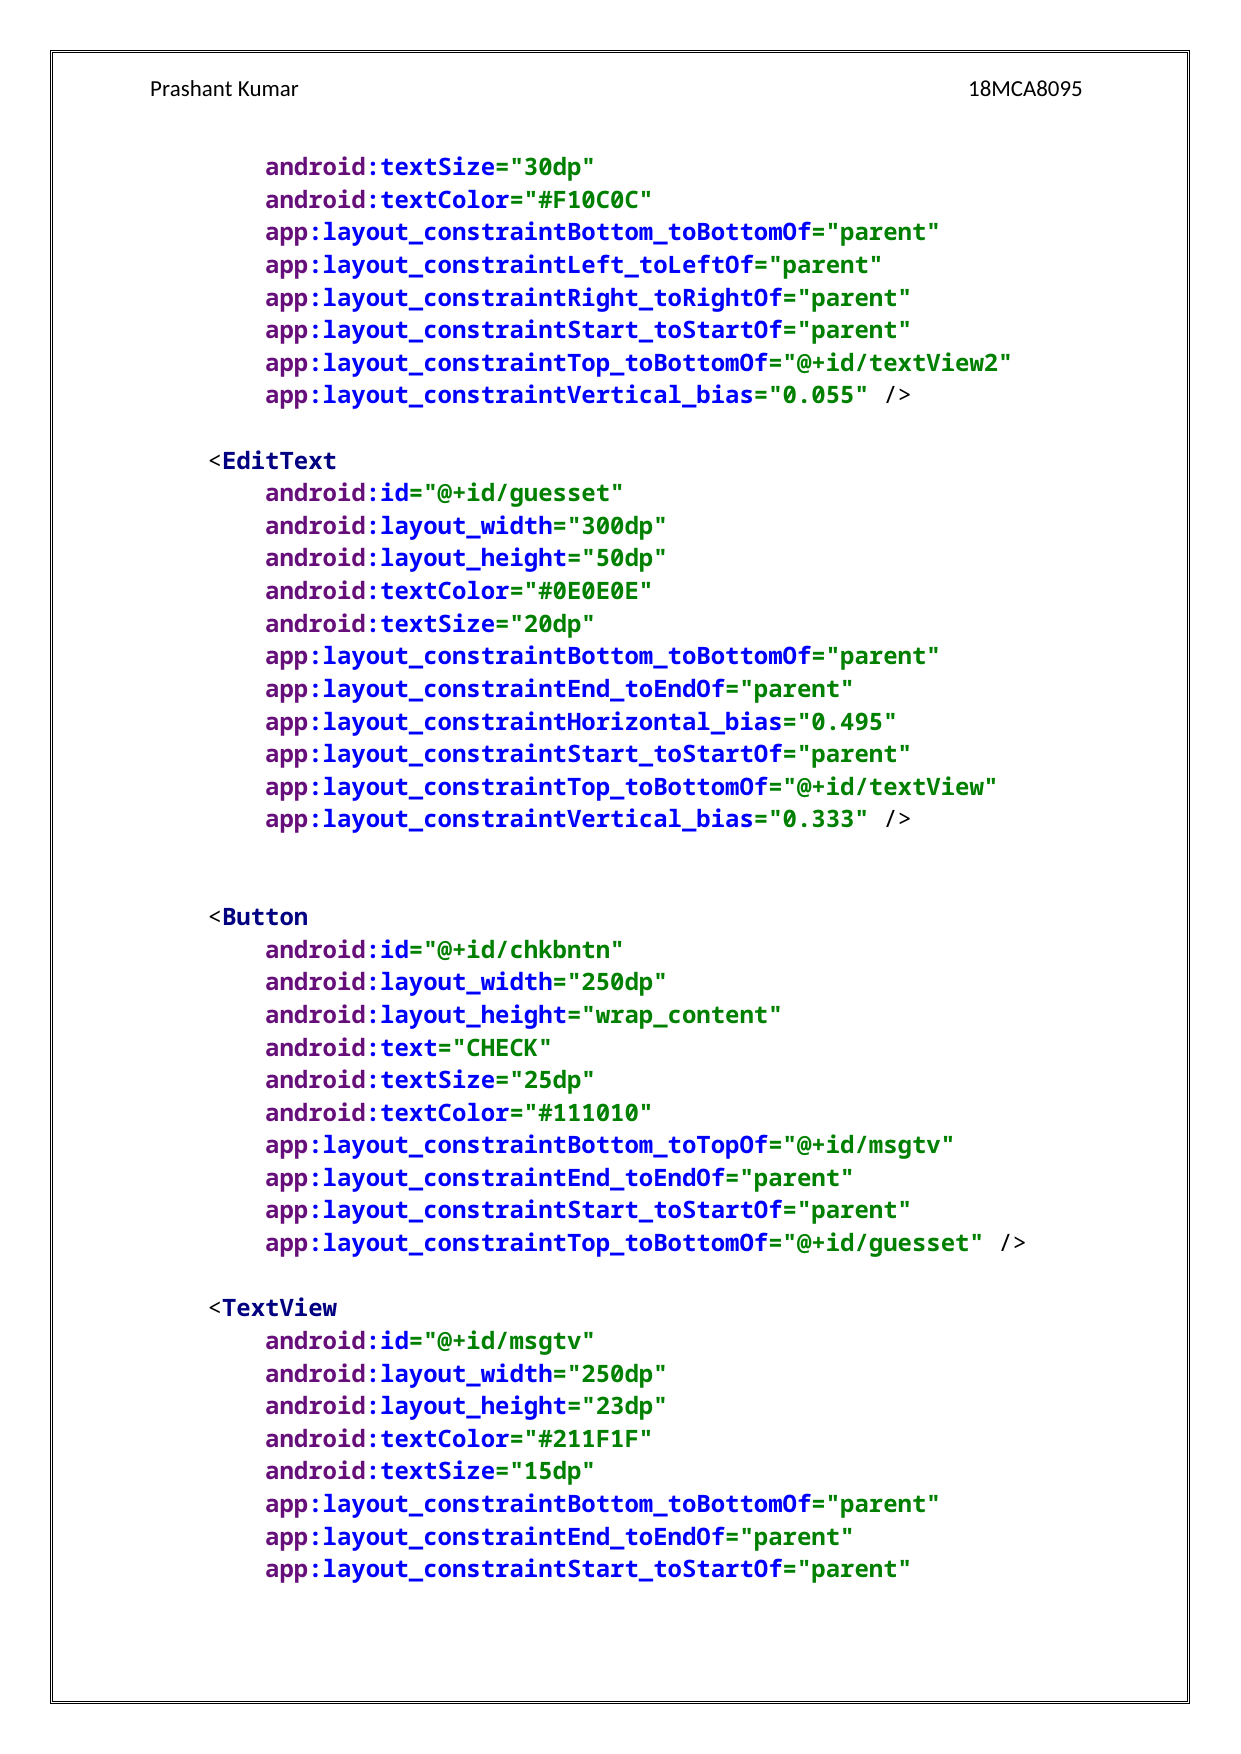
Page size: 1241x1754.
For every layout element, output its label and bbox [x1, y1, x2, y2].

text [150, 150, 1090, 1584]
